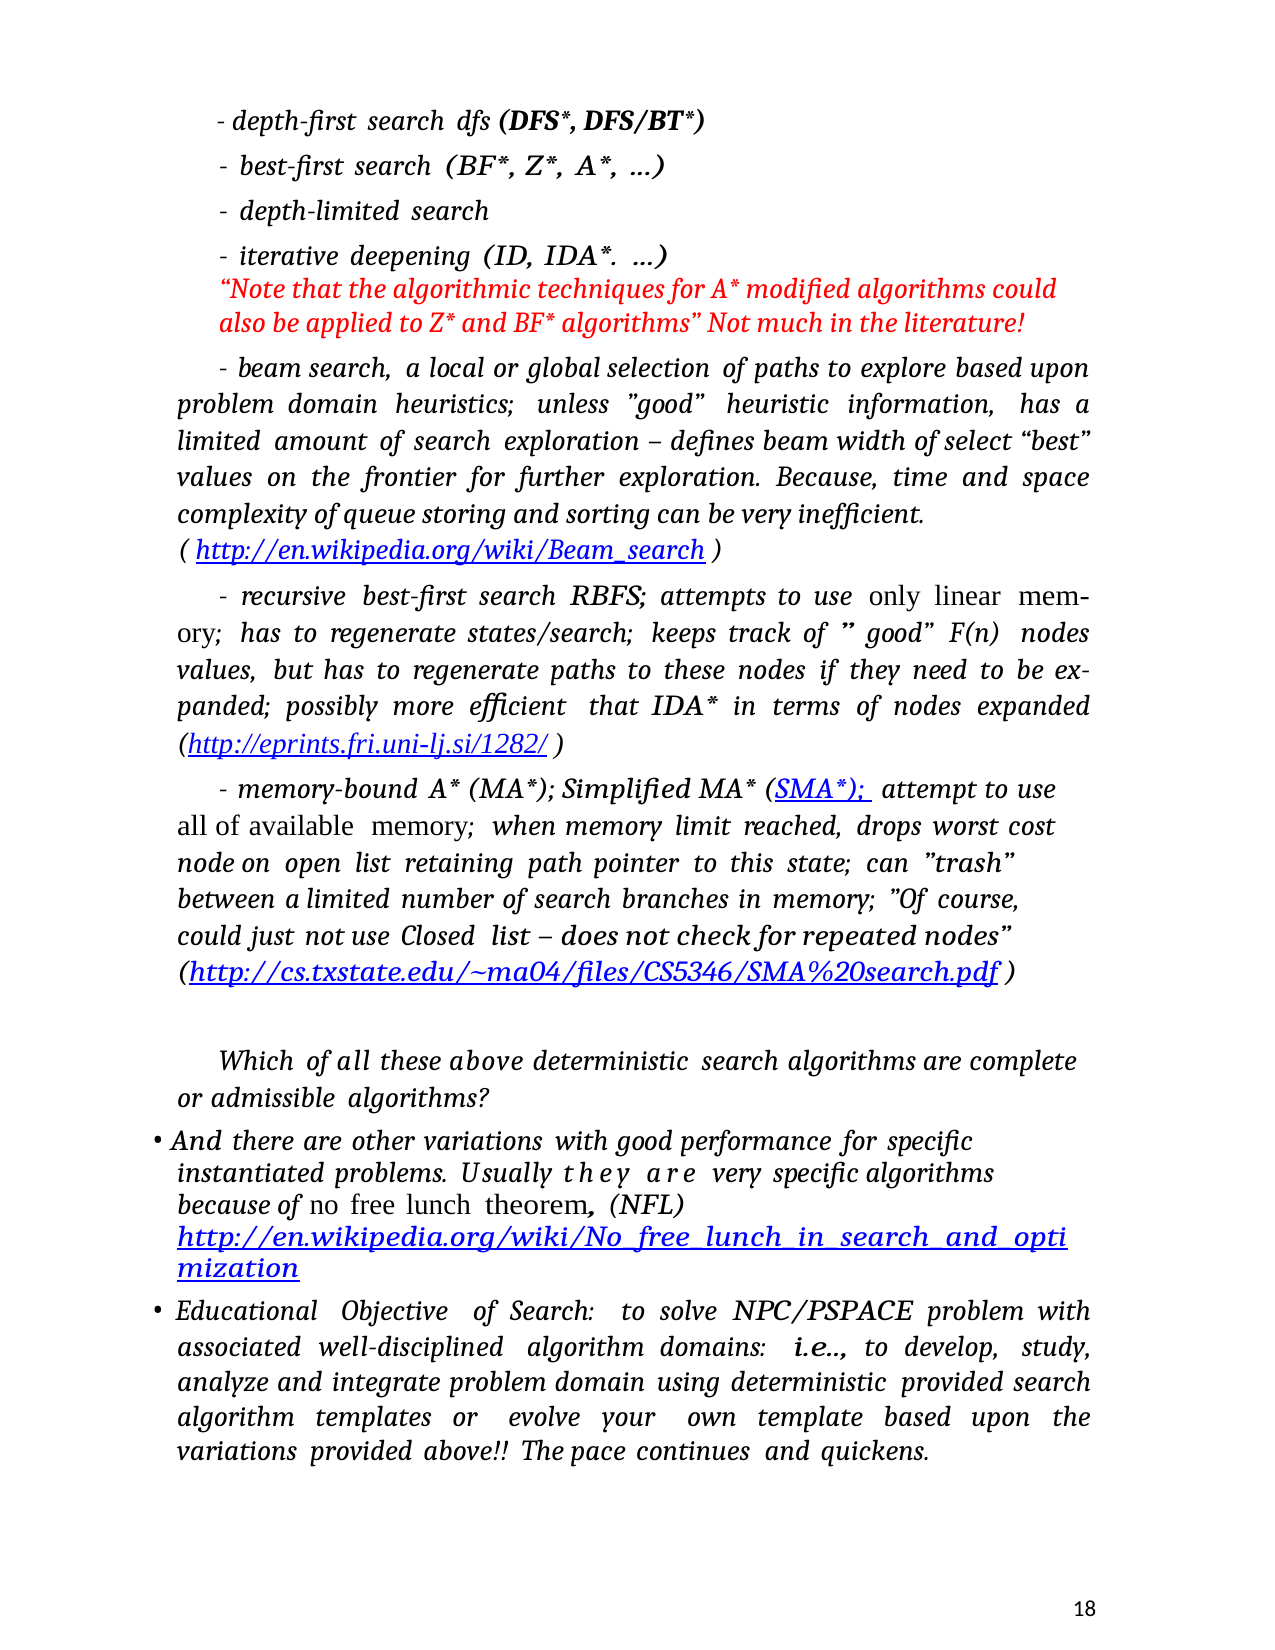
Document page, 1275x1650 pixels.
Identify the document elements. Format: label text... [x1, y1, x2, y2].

text - memory-bound A* (MA*); Simpliﬁed MA* (SMA*); attempt to use all of available memory; when memory limit reached, drops worst cost node on open list retaining path pointer to this state; can ”trash” between a limited number of search branches in memory; ”Of course, could just not use Closed list – does not check for repeated nodes” (http://cs.txstate.edu/~ma04/files/CS5346/SMA%20search.pdf ) [177, 772, 1091, 989]
text - beam search, a local or global selection of paths to explore based upon problem domain heuristics; unless ”good” heuristic information, has a limited amount of search exploration – defines beam width of select “best” values on the frontier for further exploration. Because, time and space complexity of queue storing and sorting can be very inefficient. [177, 351, 1091, 531]
text - iterative deepening (ID, IDA*. ...) [218, 239, 1098, 273]
text - depth-limited search [218, 194, 1098, 228]
text - recursive best-ﬁrst search RBFS; attempts to use only linear mem- ory; has to regenerate states/search; keeps track of ” good” F(n) nodes values, but has to regenerate paths to these nodes if they need to be ex- panded; possibly more eﬃcient that IDA* in terms of nodes expanded (http://eprints.fri.uni-lj.si/1282/ ) [177, 578, 1091, 761]
text ( http://en.wikipedia.org/wiki/Beam_search ) [139, 533, 1091, 567]
text “Note that the algorithmic techniques for A* modified algorithms could also be applied to Z* and BF* algorithms” Not much in the literature! [218, 273, 1098, 340]
text • And there are other variations with good performance for speciﬁc instantiated problems. Usually they are very speciﬁc algorithms because of no free lunch theorem, (NFL) http://en.wikipedia.org/wiki/No_free_lunch_in_search_and_optimization [152, 1121, 1091, 1285]
text - depth-ﬁrst search dfs (DFS*, DFS/BT*) [139, 104, 1098, 138]
text Which of all these above deterministic search algorithms are complete or admissible algorithms? [177, 1044, 1091, 1114]
text - best-ﬁrst search (BF*, Z*, A*, ...) [218, 149, 1098, 183]
text • Educational Objective of Search: to solve NPC/PSPACE problem with associated well-disciplined algorithm domains: i.e.., to develop, study, analyze and integrate problem domain using deterministic provided search algorithm templates or evolve your own template based upon the variations provided above!! The pace continues and quickens. [152, 1289, 1091, 1468]
